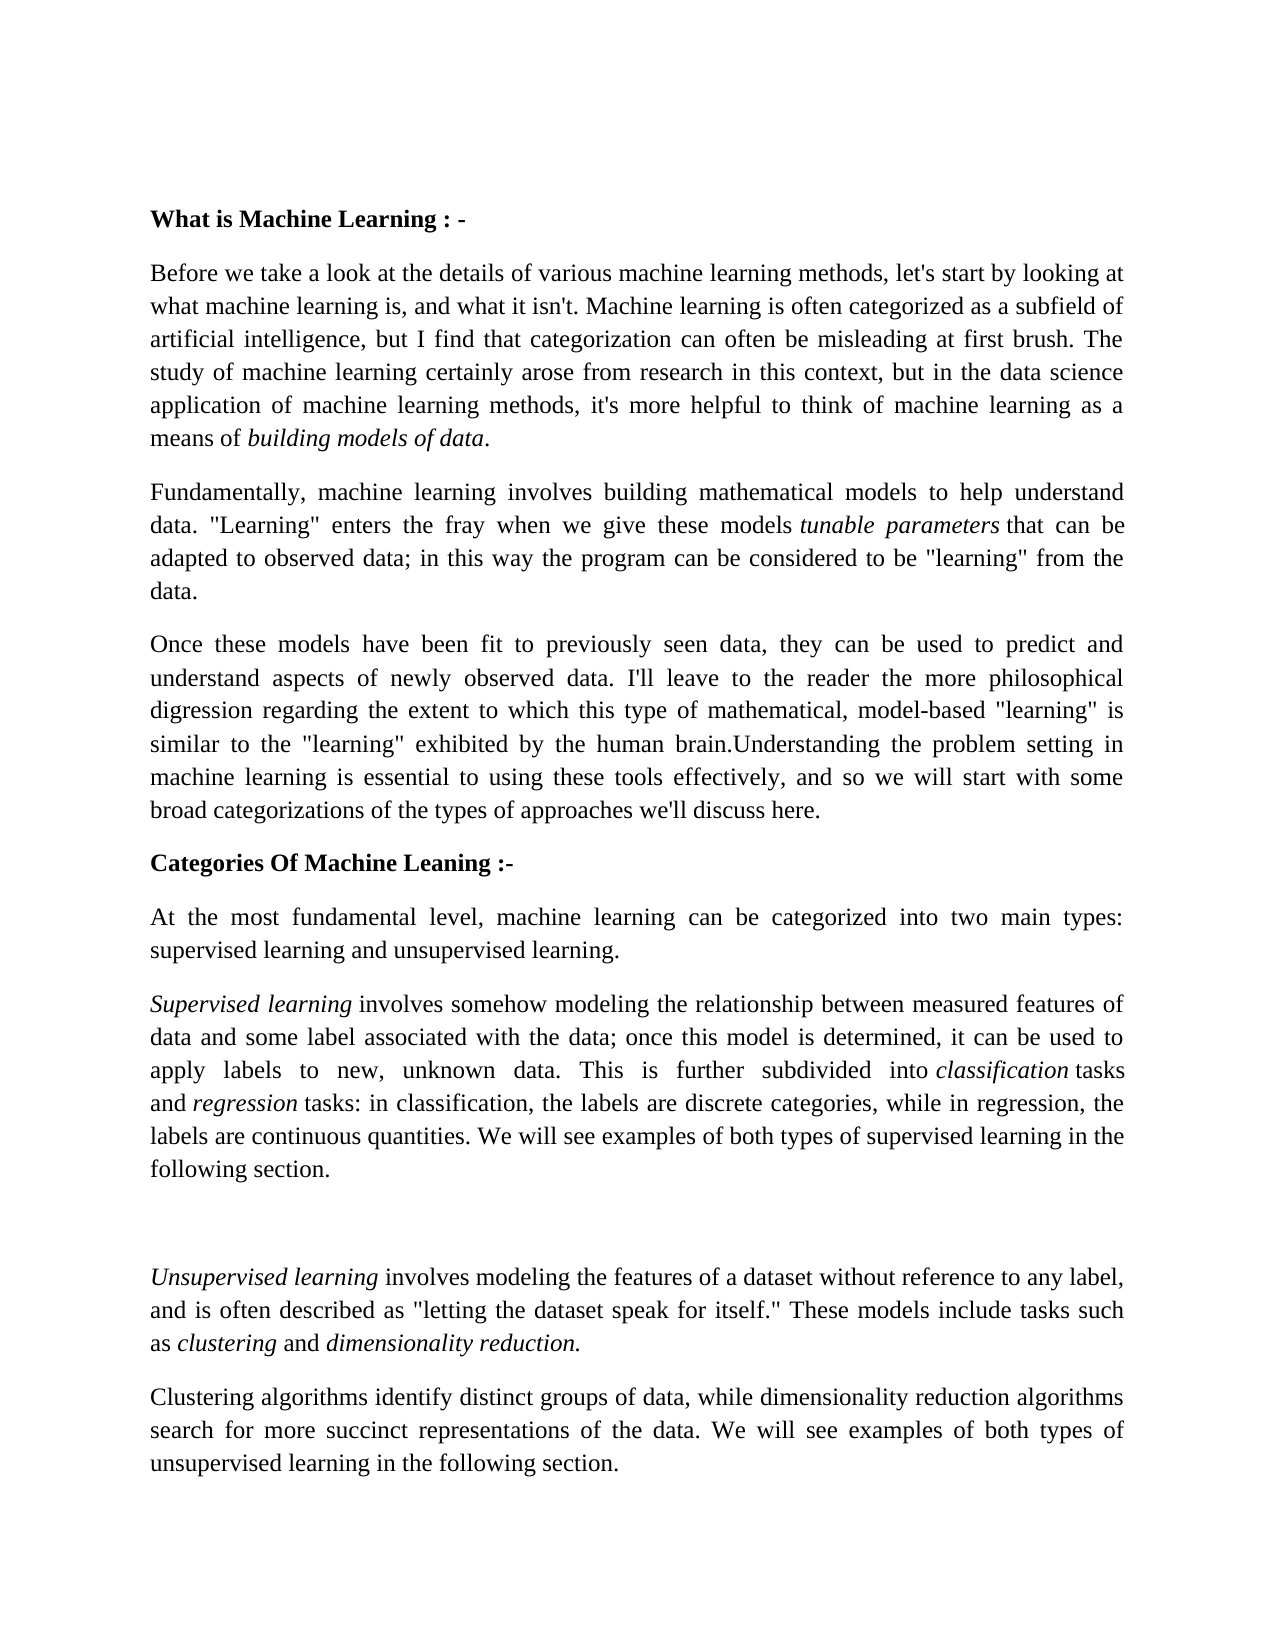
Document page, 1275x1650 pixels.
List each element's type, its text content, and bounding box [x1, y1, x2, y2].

text Categories Of Machine Leaning :- [150, 848, 1125, 877]
text Fundamentally, machine learning involves building mathematical models to help understand data. "Learning" enters the fray when we give these models tunable parameters that can be adapted to observed data; in this way the program can be considered to be "learning" from the data. [150, 477, 1125, 604]
text Clustering algorithms identify distinct groups of data, while dimensionality reduction algorithms search for more succinct representations of the data. We will see examples of both types of unsupervised learning in the following section. [150, 1382, 1125, 1477]
text Before we take a look at the details of various machine learning methods, let's start by looking at what machine learning is, and what it isn't. Machine learning is often categorized as a subfield of artificial intelligence, but I find that categorization can often be misleading at first brush. The study of machine learning certainly arose from research in this context, but in the data science application of machine learning methods, it's more helpful to think of machine learning as a means of building models of data. [150, 258, 1125, 452]
text Unsupervised learning involves modeling the features of a dataset without reference to any label, and is often described as "letting the dataset speak for itself." These models include tasks such as clustering and dimensionality reduction. [150, 1262, 1125, 1357]
text At the most fundamental level, machine learning can be categorized into two main types: supervised learning and unsupervised learning. [150, 902, 1125, 964]
text What is Machine Learning : - [150, 204, 1125, 233]
text Once these models have been fit to previously seen data, they can be used to predict and understand aspects of newly observed data. I'll leave to the reader the more philosophical digression regarding the extent to which this type of mathematical, model-based "learning" is similar to the "learning" exhibited by the human brain.Understanding the problem setting in machine learning is essential to using these tools effectively, and so we will start with some broad categorizations of the types of approaches we'll discuss here. [150, 629, 1125, 823]
text Supervised learning involves somehow modeling the relationship between measured features of data and some label associated with the data; once this model is determined, it can be used to apply labels to new, unknown data. This is further subdivided into classification tasks and regression tasks: in classification, the labels are discrete categories, while in regression, the labels are continuous quantities. We will see examples of both types of supervised learning in the following section. [150, 989, 1125, 1183]
